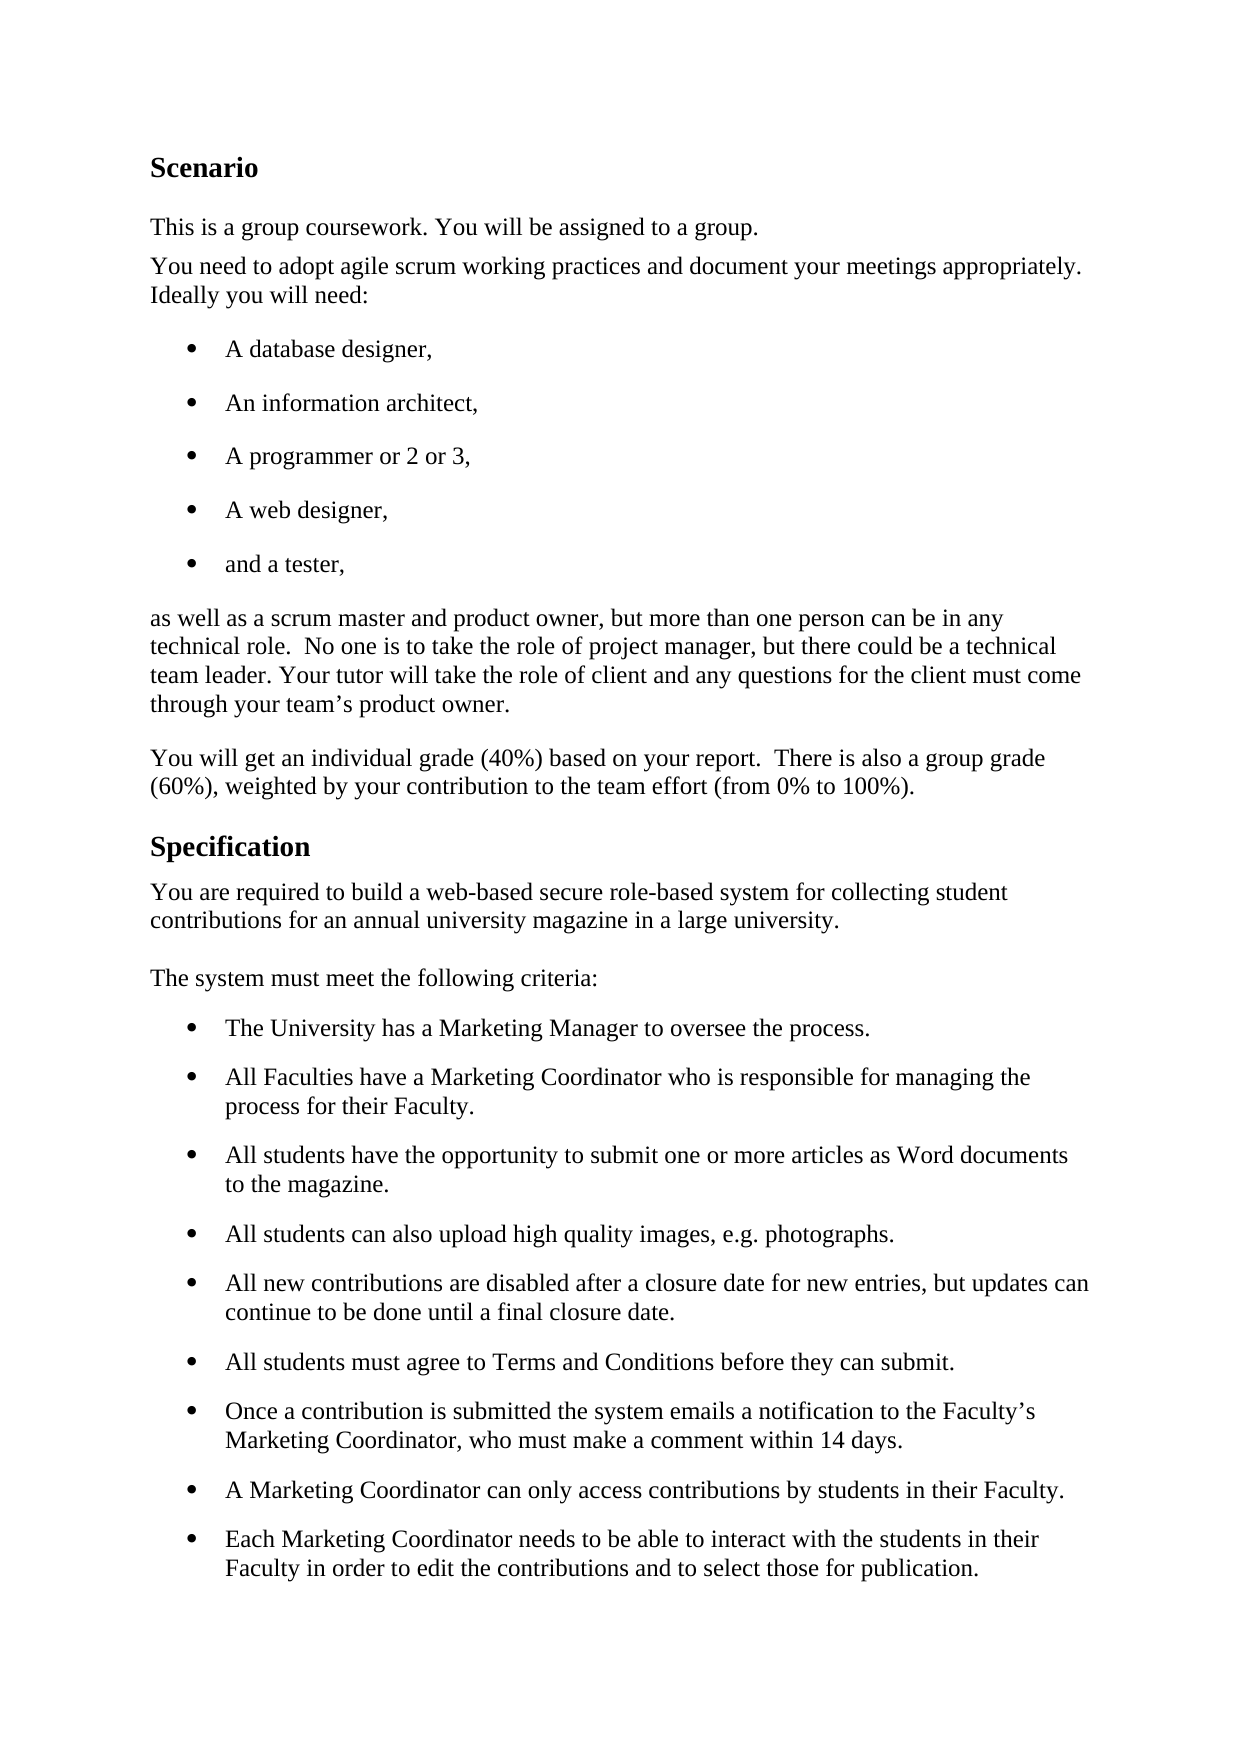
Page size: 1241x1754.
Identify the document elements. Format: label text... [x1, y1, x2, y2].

text The system must meet the following criteria: [150, 963, 1090, 992]
list A programmer or 2 or 3, [187, 441, 1090, 470]
list A database designer, [187, 334, 1090, 363]
text This is a group coursework. You will be assigned to a group. [150, 212, 1090, 241]
list All students have the opportunity to submit one or more articles as Word documents to the magazine. [187, 1141, 1090, 1198]
list Once a contribution is submitted the system emails a notification to the Faculty’s Marketing Coordinator, who must make a comment within 14 days. [187, 1396, 1090, 1454]
list and a tester, [187, 549, 1090, 578]
list All students must agree to Terms and Conditions before they can submit. [187, 1347, 1090, 1376]
list A Marketing Coordinator can only access contributions by students in their Faculty. [187, 1475, 1090, 1503]
list An information architect, [187, 388, 1090, 416]
list The University has a Marketing Manager to oversee the process. [187, 1013, 1090, 1041]
list Each Marketing Coordinator needs to be able to interact with the students in their Faculty in order to edit the contributions and to select those for publication. [187, 1524, 1090, 1582]
text You need to adopt agile scrum working practices and document your meetings appropriately. Ideally you will need: [150, 251, 1090, 309]
list A web designer, [187, 495, 1090, 524]
text Scenario [150, 150, 1090, 212]
list All Faculties have a Marketing Coordinator who is responsible for managing the process for their Faculty. [187, 1062, 1090, 1120]
list All new contributions are disabled after a closure date for new entries, but updates can continue to be done until a final closure date. [187, 1268, 1090, 1326]
text You are required to build a web-based secure role-based system for collecting student contributions for an annual university magazine in a large university. [150, 877, 1090, 934]
list All students can also upload high quality images, e.g. photographs. [187, 1219, 1090, 1248]
text as well as a scrum master and product owner, but more than one person can be in any technical role. No one is to take the role of project manager, but there could be a technical team leader. Your tutor will take the role of client and any questions for the client must come through your team’s product owner. [150, 603, 1090, 718]
text You will get an individual grade (40%) based on your report. There is also a group grade (60%), weighted by your contribution to the team effort (from 0% to 100%). [150, 743, 1090, 800]
text Specification [150, 829, 1090, 862]
